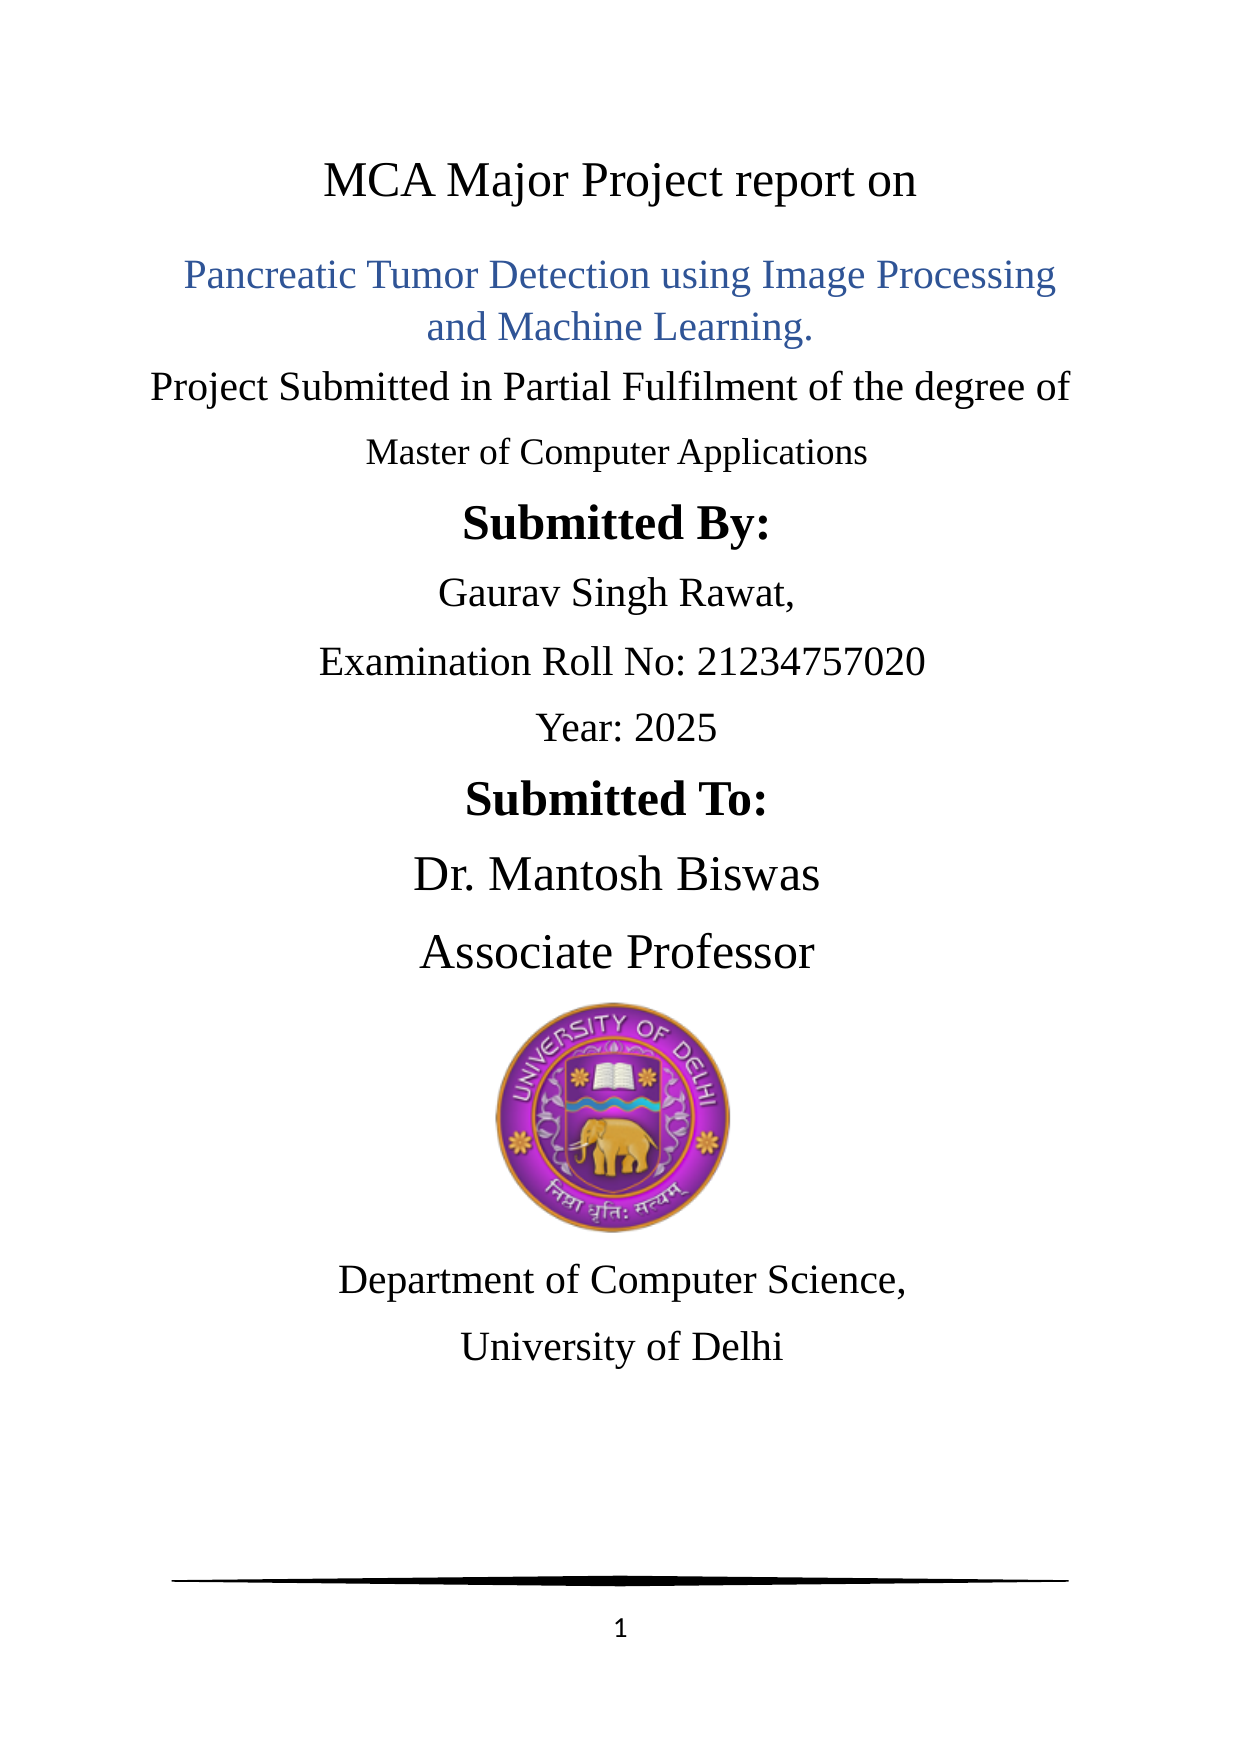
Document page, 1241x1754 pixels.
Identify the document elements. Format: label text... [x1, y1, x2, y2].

picture [486, 1001, 749, 1236]
text Project Submitted in Partial Fulfilment of the degree of [150, 361, 1090, 409]
text Associate Professor [241, 922, 993, 980]
text Examination Roll No: 21234757020 [241, 636, 1003, 684]
text MCA Major Project report on [150, 150, 1090, 207]
subtitle Pancreatic Tumor Detection using Image Processing and Machine Learning. [150, 249, 1090, 349]
text Submitted By: [150, 493, 1083, 551]
text University of Delhi [153, 1321, 1090, 1369]
text Master of Computer Applications [150, 429, 1084, 473]
text Dr. Mantosh Biswas [241, 843, 993, 901]
text Submitted To: [150, 768, 1083, 826]
text Gaurav Singh Rawat, [179, 568, 993, 616]
text Year: 2025 [240, 702, 1003, 750]
text Department of Computer Science, [241, 1255, 1004, 1303]
